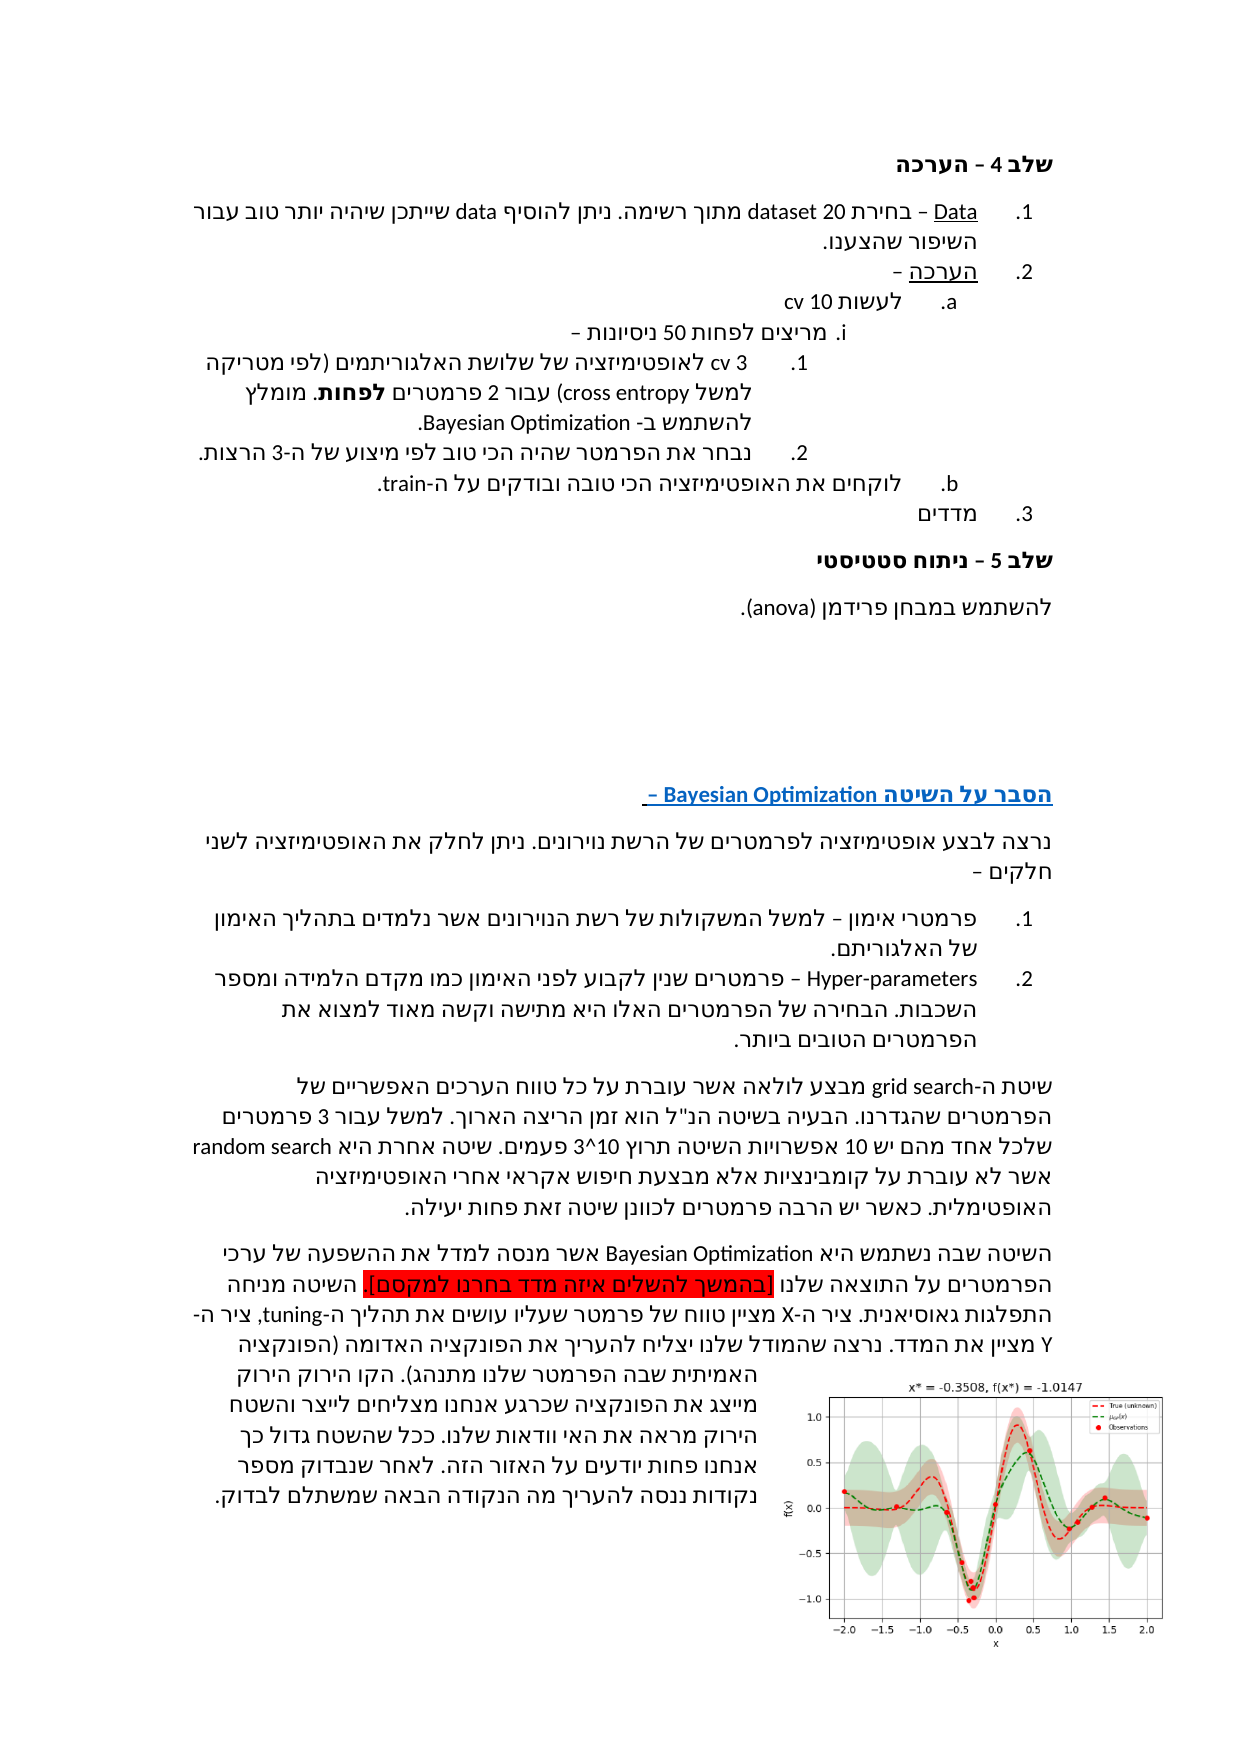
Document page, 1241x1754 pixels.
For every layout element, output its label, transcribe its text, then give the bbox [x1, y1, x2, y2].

list Hyper-parameters – פרמטרים שנין לקבוע לפני האימון כמו מקדם הלמידה ומספר השכבות. הבחירה של הפרמטרים האלו היא מתישה וקשה מאוד למצוא את הפרמטרים הטובים ביותר. [187, 964, 1015, 1053]
list נבחר את הפרמטר שהיה הכי טוב לפי מיצוע של ה-3 הרצות. [187, 438, 790, 467]
text שיטת ה-grid search מבצע לולאה אשר עוברת על כל טווח הערכים האפשריים של הפרמטרים שהגדרנו. הבעיה בשיטה הנ"ל הוא זמן הריצה הארוך. למשל עבור 3 פרמטרים שלכל אחד מהם יש 10 אפשרויות השיטה תרוץ 10^3 פעמים. שיטה אחרת היא random search אשר לא עוברת על קומבינציות אלא מבצעת חיפוש אקראי אחרי האופטימיזציה האופטימלית. כאשר יש הרבה פרמטרים לכוונן שיטה זאת פחות יעילה. [187, 1072, 1053, 1221]
list 3 cv לאופטימיזציה של שלושת האלגוריתמים (לפי מטריקה למשל cross entropy) עבור 2 פרמטרים לפחות. מומלץ להשתמש ב- Bayesian Optimization. [187, 348, 790, 436]
list מדדים [187, 499, 1015, 527]
text הסבר על השיטה Bayesian Optimization – [187, 780, 1053, 808]
list מריצים לפחות 50 ניסיונות – [187, 318, 846, 346]
text שלב 5 – ניתוח סטטיסטי [187, 546, 1053, 574]
text נרצה לבצע אופטימיזציה לפרמטרים של הרשת נוירונים. ניתן לחלק את האופטימיזציה לשני חלקים – [187, 827, 1053, 885]
text השיטה שבה נשתמש היא Bayesian Optimization אשר מנסה למדל את ההשפעה של ערכי הפרמטרים על התוצאה שלנו [בהמשך להשלים איזה מדד בחרנו למקסם]. השיטה מניחה התפלגות גאוסיאנית. ציר ה-X מציין טווח של פרמטר שעליו עושים את תהליך ה-tuning, ציר ה-Y מציין את המדד. נרצה שהמודל שלנו יצליח להעריך את הפונקציה האדומה (הפונקציה האמיתית שבה הפרמטר שלנו מתנהג). הקו הירוק הירוק מייצג את הפונקציה שכרגע אנחנו מצליחים לייצר והשטח הירוק מראה את האי וודאות שלנו. ככל שהשטח גדול כך אנחנו פחות יודעים על האזור הזה. לאחר שנבדוק מספר נקודות ננסה להעריך מה הנקודה הבאה שמשתלם לבדוק. [187, 1239, 1053, 1509]
list לעשות 10 cv [187, 287, 940, 316]
list Data – בחירת 20 dataset מתוך רשימה. ניתן להוסיף data שייתכן שיהיה יותר טוב עבור השיפור שהצענו. [187, 197, 1015, 255]
list לוקחים את האופטימיזציה הכי טובה ובודקים על ה-train. [187, 469, 940, 497]
text שלב 4 – הערכה [187, 150, 1053, 178]
picture [777, 1373, 1184, 1649]
list פרמטרי אימון – למשל המשקולות של רשת הנוירונים אשר נלמדים בתהליך האימון של האלגוריתם. [187, 904, 1015, 962]
list הערכה – [187, 257, 1015, 285]
text להשתמש במבחן פרידמן (anova). [187, 593, 1053, 621]
